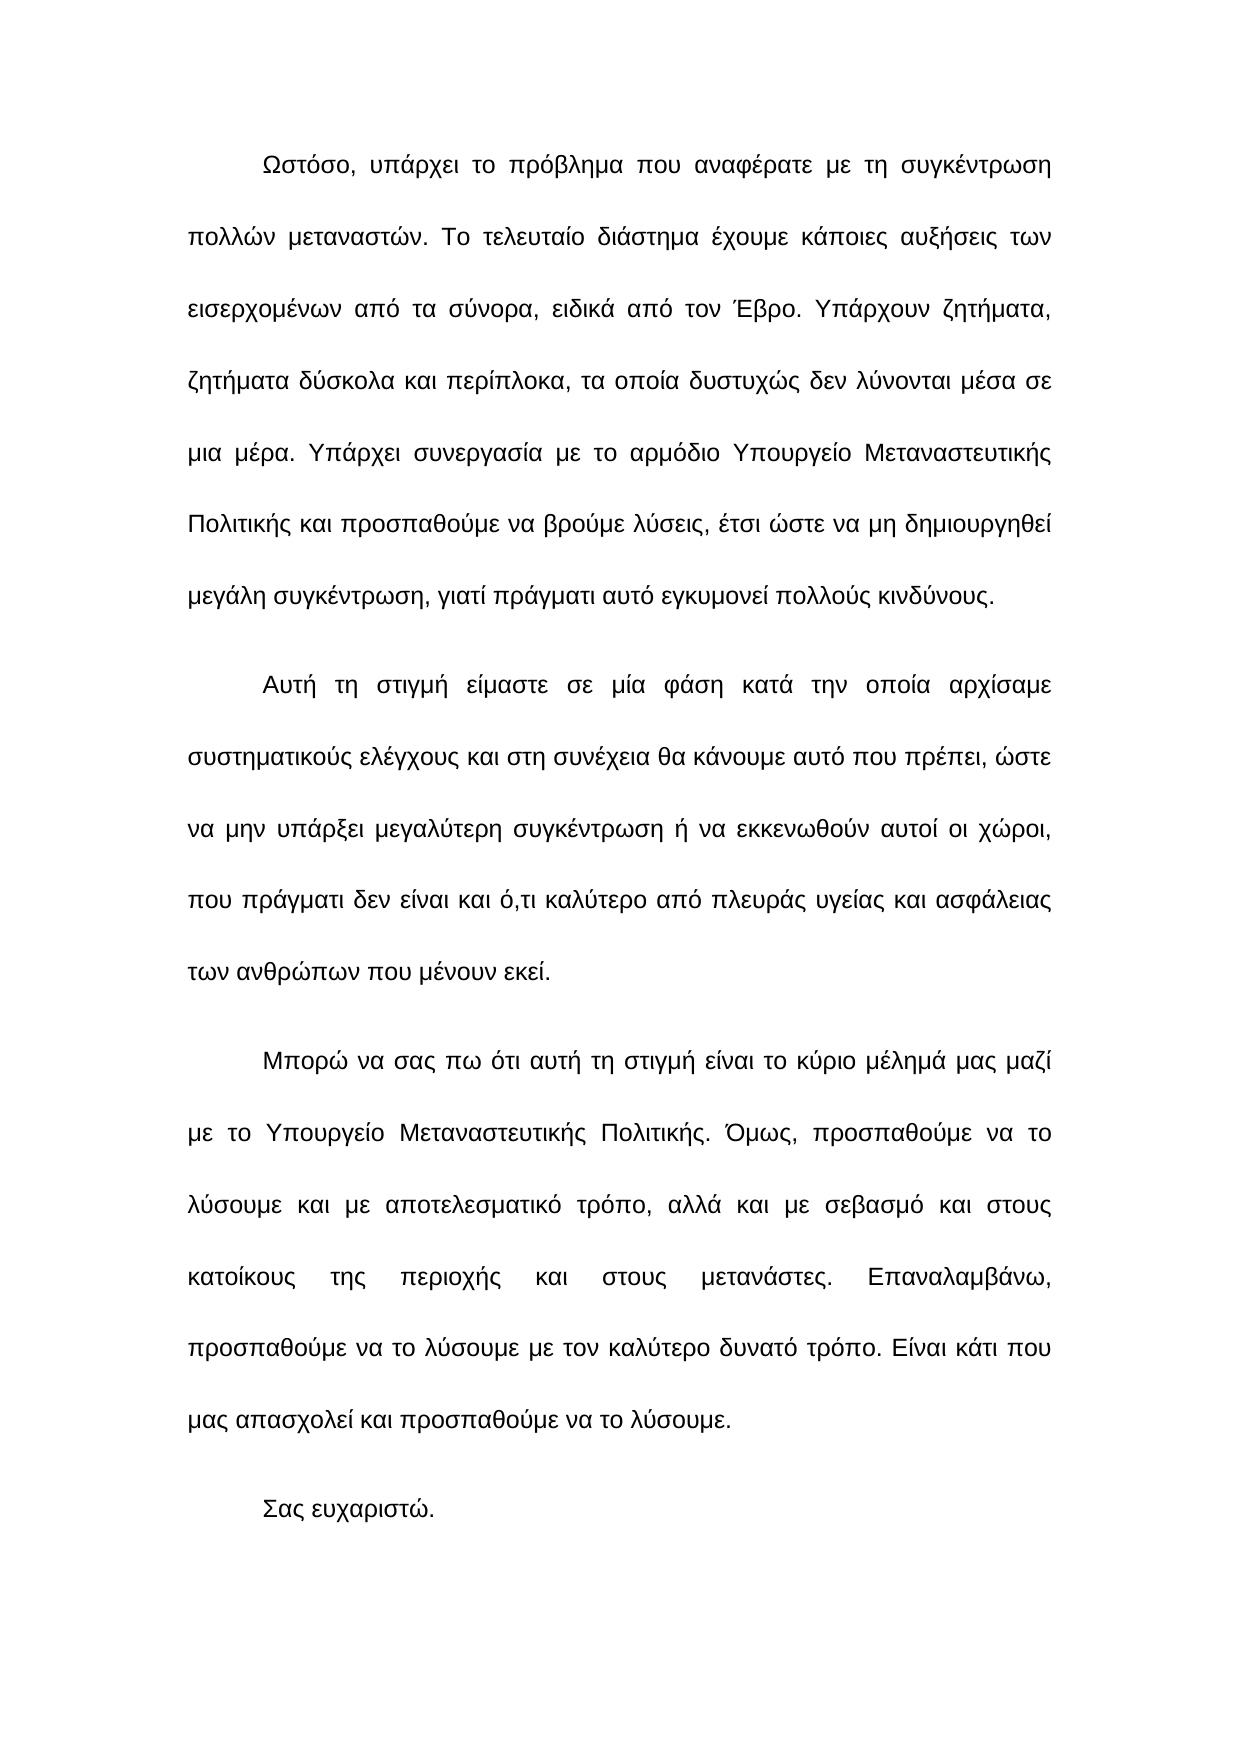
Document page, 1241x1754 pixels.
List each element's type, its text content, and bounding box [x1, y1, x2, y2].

text Σας ευχαριστώ. [187, 1494, 1053, 1522]
text Μπορώ να σας πω ότι αυτή τη στιγμή είναι το κύριο μέλημά μας μαζί με το Υπουργείο Μεταναστευτικής Πολιτικής. Όμως, προσπαθούμε να το λύσουμε και με αποτελεσματικό τρόπο, αλλά και με σεβασμό και στους κατοίκους της περιοχής και στους μετανάστες. Επαναλαμβάνω, προσπαθούμε να το λύσουμε με τον καλύτερο δυνατό τρόπο. Είναι κάτι που μας απασχολεί και προσπαθούμε να το λύσουμε. [187, 1046, 1053, 1434]
text Ωστόσο, υπάρχει το πρόβλημα που αναφέρατε με τη συγκέντρωση πολλών μεταναστών. Το τελευταίο διάστημα έχουμε κάποιες αυξήσεις των εισερχομένων από τα σύνορα, ειδικά από τον Έβρο. Υπάρχουν ζητήματα, ζητήματα δύσκολα και περίπλοκα, τα οποία δυστυχώς δεν λύνονται μέσα σε μια μέρα. Υπάρχει συνεργασία με το αρμόδιο Υπουργείο Μεταναστευτικής Πολιτικής και προσπαθούμε να βρούμε λύσεις, έτσι ώστε να μη δημιουργηθεί μεγάλη συγκέντρωση, γιατί πράγματι αυτό εγκυμονεί πολλούς κινδύνους. [187, 150, 1053, 610]
text Αυτή τη στιγμή είμαστε σε μία φάση κατά την οποία αρχίσαμε συστηματικούς ελέγχους και στη συνέχεια θα κάνουμε αυτό που πρέπει, ώστε να μην υπάρξει μεγαλύτερη συγκέντρωση ή να εκκενωθούν αυτοί οι χώροι, που πράγματι δεν είναι και ό,τι καλύτερο από πλευράς υγείας και ασφάλειας των ανθρώπων που μένουν εκεί. [187, 670, 1053, 986]
